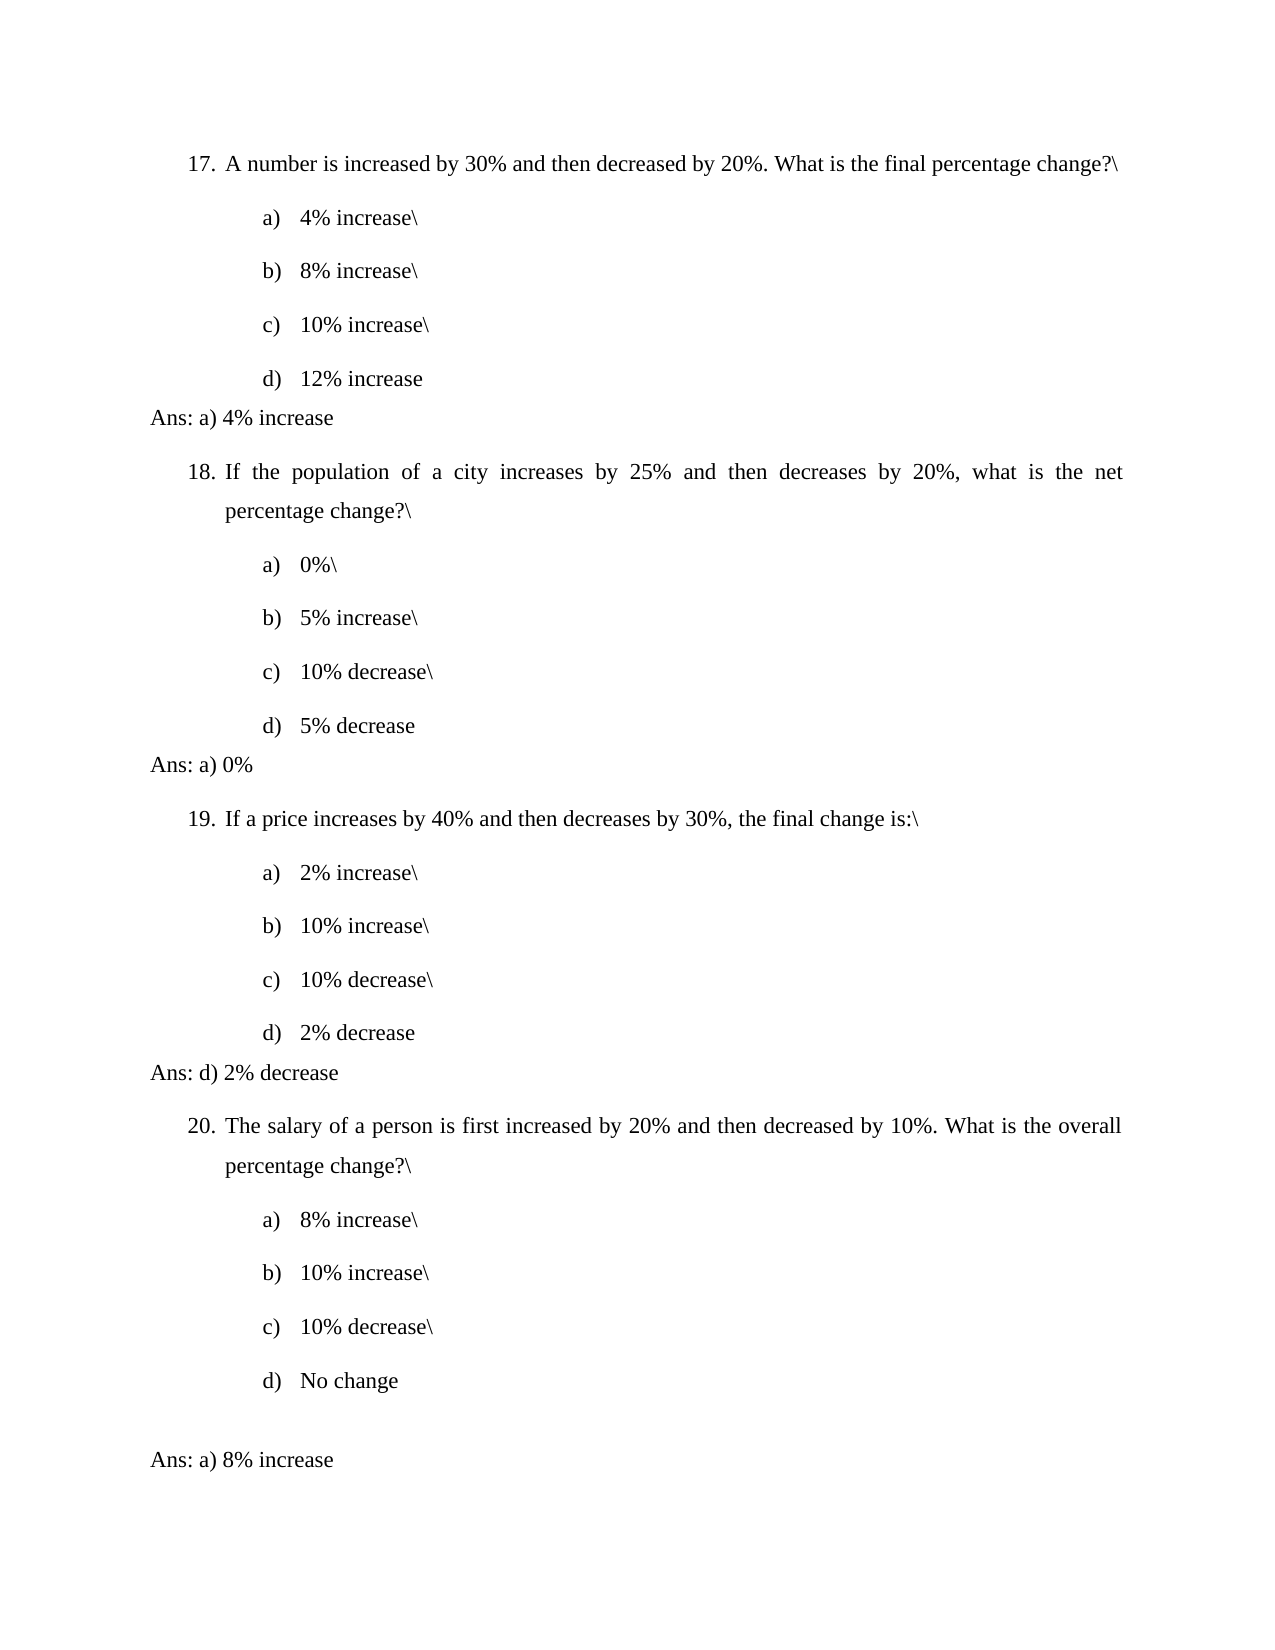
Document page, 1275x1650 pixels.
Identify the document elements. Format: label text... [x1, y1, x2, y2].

list The salary of a person is first increased by 20% and then decreased by 10%. What is the overall percentage change?\ [187, 1113, 1125, 1178]
list A number is increased by 30% and then decreased by 20%. What is the final percentage change?\ [187, 150, 1125, 176]
list 10% decrease\ [262, 1313, 1125, 1339]
text Ans: d) 2% decrease [150, 1059, 1125, 1085]
text Ans: a) 4% increase [150, 404, 1125, 430]
list 0%\ [262, 551, 1125, 577]
text Ans: a) 8% increase [150, 1446, 1125, 1472]
list No change [262, 1367, 1125, 1393]
list 8% increase\ [262, 1206, 1125, 1232]
list If a price increases by 40% and then decreases by 30%, the final change is:\ [187, 805, 1125, 831]
list 12% increase [262, 364, 1125, 391]
list 10% increase\ [262, 311, 1125, 337]
list 5% increase\ [262, 604, 1125, 631]
list If the population of a city increases by 25% and then decreases by 20%, what is the net percentage change?\ [187, 458, 1125, 523]
list 10% increase\ [262, 912, 1125, 938]
list 10% increase\ [262, 1259, 1125, 1286]
list 2% decrease [262, 1019, 1125, 1046]
text Ans: a) 0% [150, 751, 1125, 778]
list 4% increase\ [262, 204, 1125, 230]
list 10% decrease\ [262, 658, 1125, 684]
list 8% increase\ [262, 257, 1125, 284]
list 5% decrease [262, 712, 1125, 738]
list 2% increase\ [262, 858, 1125, 885]
list 10% decrease\ [262, 966, 1125, 992]
